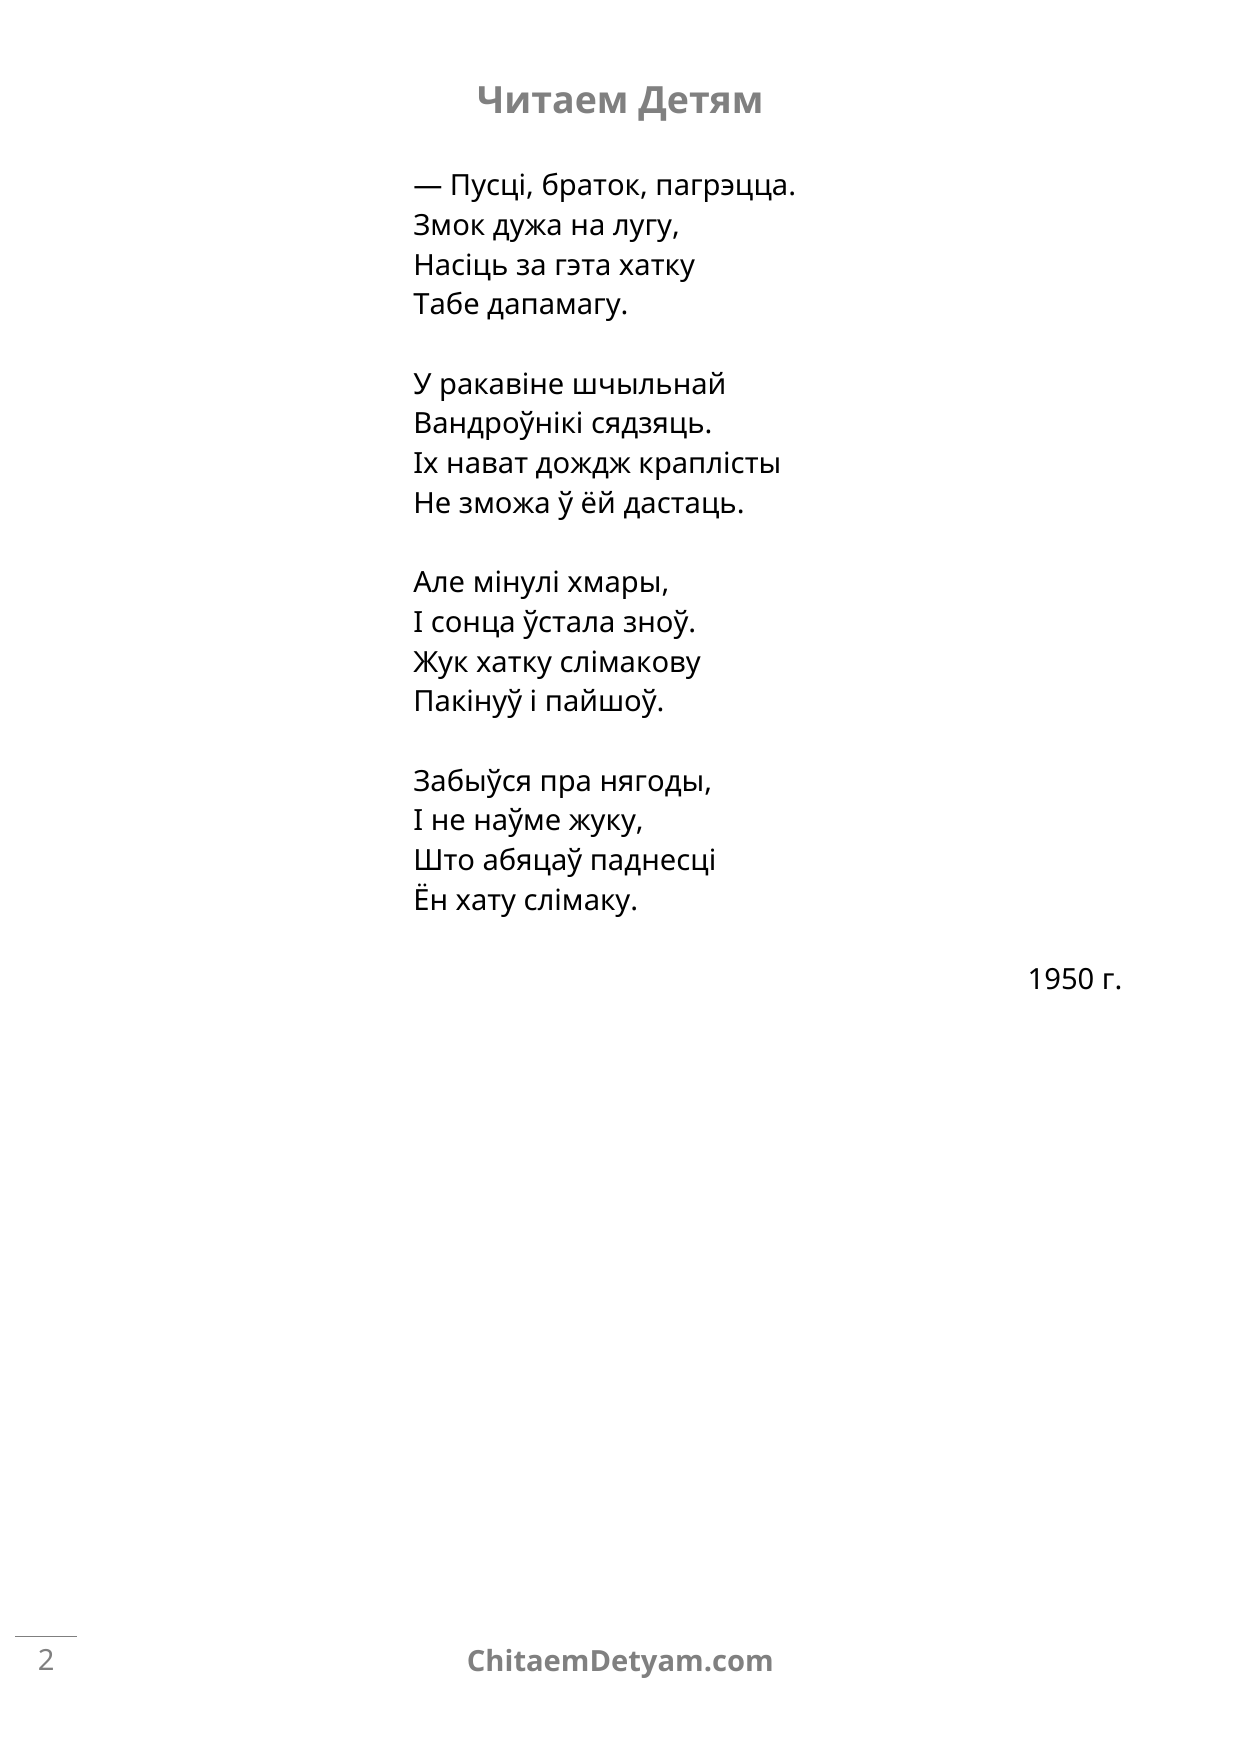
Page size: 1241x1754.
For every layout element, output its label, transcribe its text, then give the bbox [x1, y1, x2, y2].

text Жук хатку слімакову [413, 641, 1122, 681]
text Але мінулі хмары, [413, 561, 1122, 601]
text Не зможа ў ёй дастаць. [413, 482, 1122, 522]
text Іх нават дождж краплісты [413, 442, 1122, 482]
text У ракавіне шчыльнай [413, 363, 1122, 403]
text І не наўме жуку, [413, 799, 1122, 839]
text 1950 г. [413, 958, 1122, 998]
text Табе дапамагу. [413, 284, 1122, 323]
text — Пусці, браток, пагрэцца. [413, 164, 1122, 204]
text Забыўся пра нягоды, [413, 760, 1122, 799]
text Пакінуў і пайшоў. [413, 681, 1122, 720]
text Змок дужа на лугу, [413, 204, 1122, 244]
text І сонца ўстала зноў. [413, 601, 1122, 641]
text Вандроўнікі сядзяць. [413, 403, 1122, 442]
text Ён хату слімаку. [413, 879, 1122, 919]
text Што абяцаў паднесці [413, 839, 1122, 879]
text Насіць за гэта хатку [413, 244, 1122, 284]
